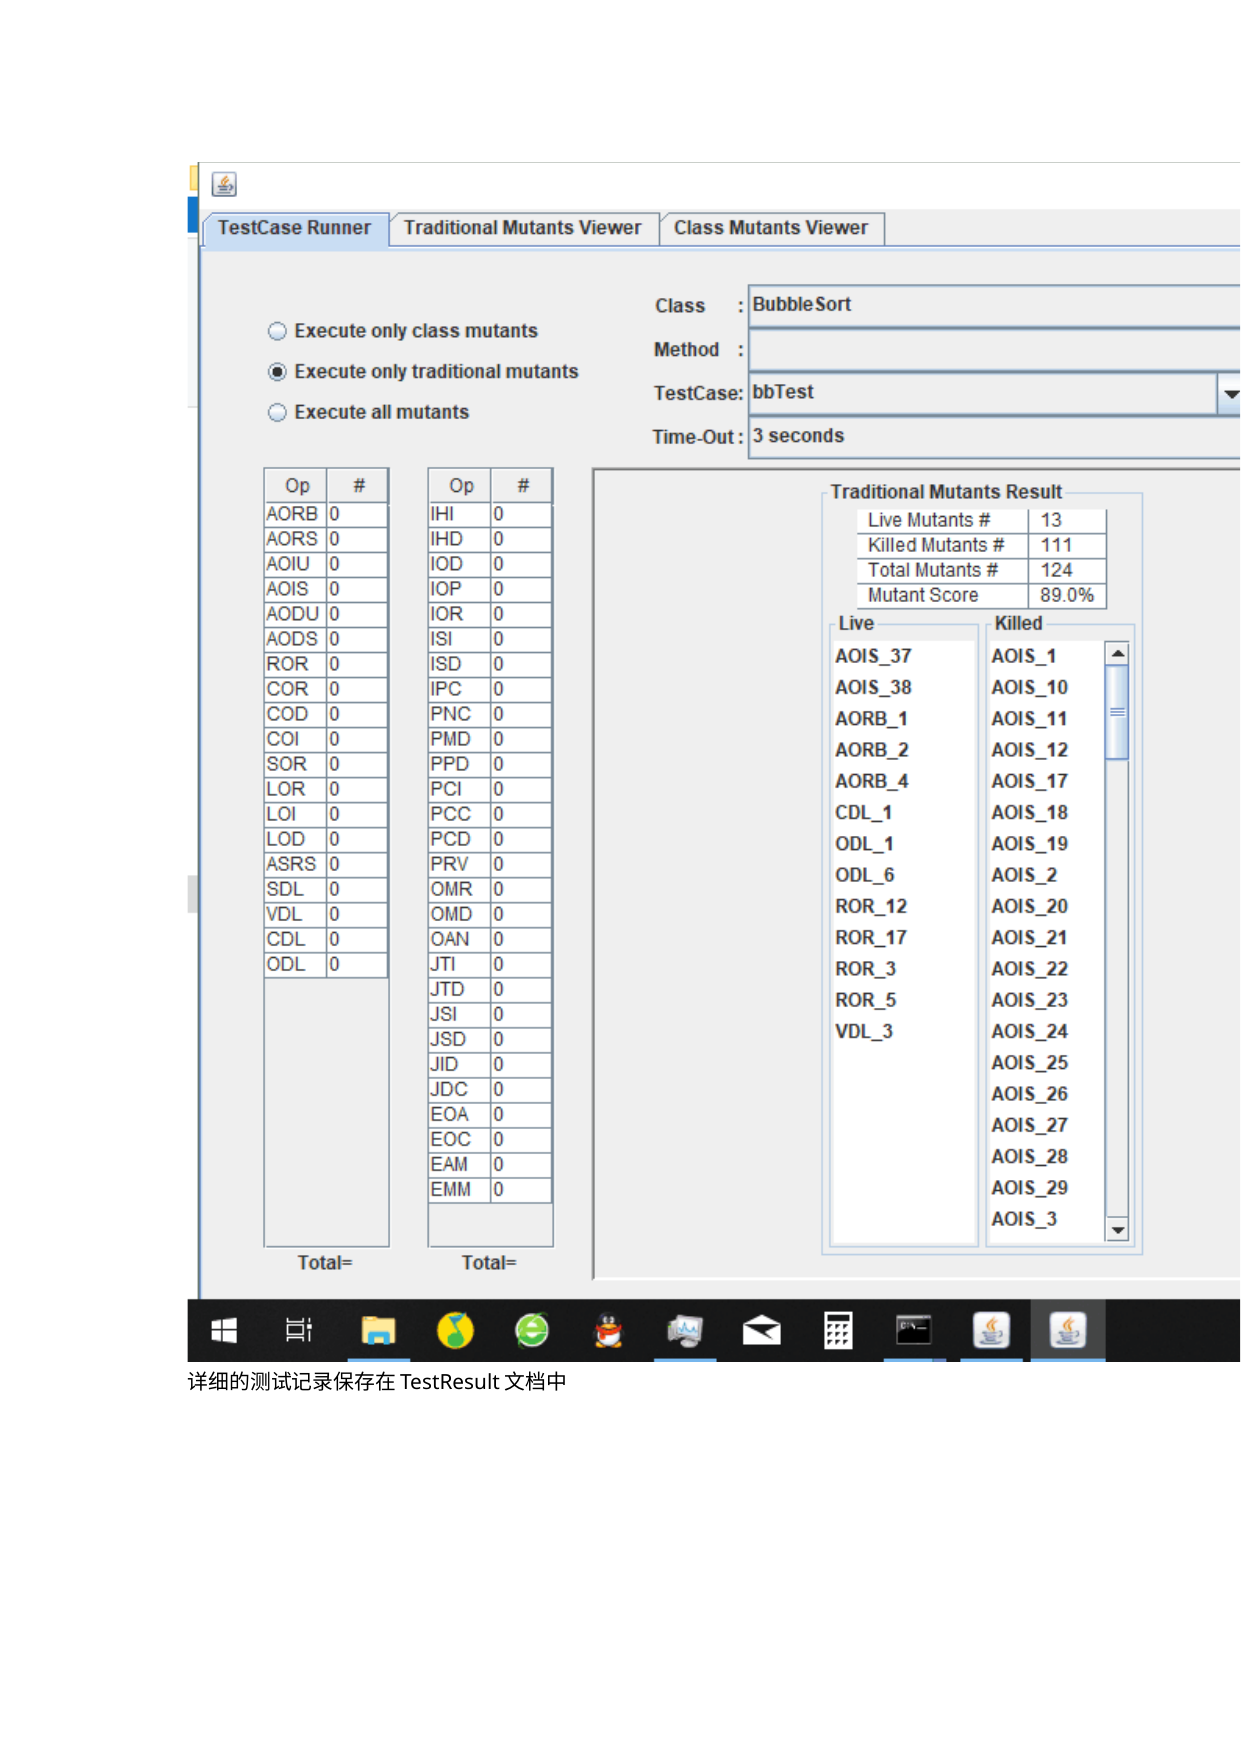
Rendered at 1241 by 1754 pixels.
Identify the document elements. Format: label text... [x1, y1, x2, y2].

picture [187, 162, 1241, 1362]
list 详细的测试记录保存在TestResult文档中 [187, 1364, 1053, 1397]
